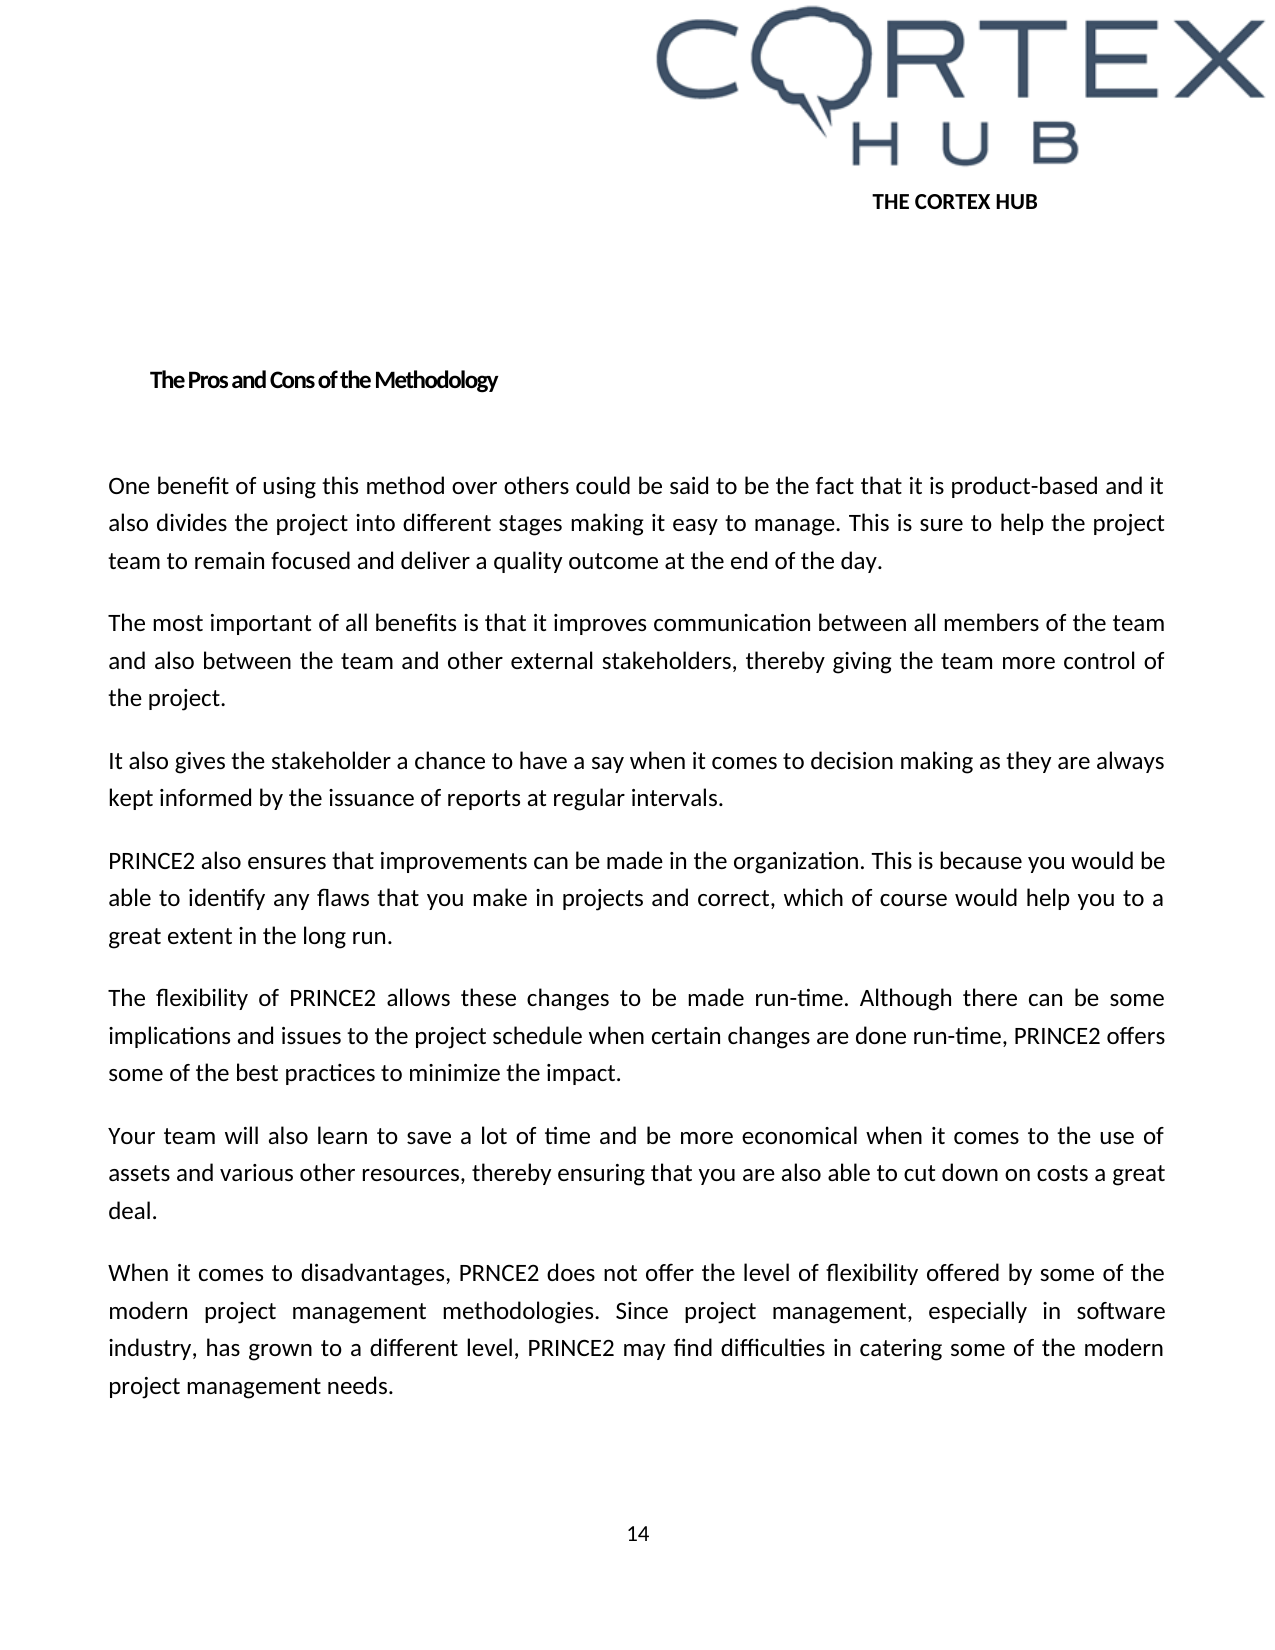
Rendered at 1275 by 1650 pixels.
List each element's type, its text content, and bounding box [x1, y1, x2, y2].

text The flexibility of PRINCE2 allows these changes to be made run-time. Although there can be some implications and issues to the project schedule when certain changes are done run-time, PRINCE2 offers some of the best practices to minimize the impact. [108, 976, 1167, 1088]
text It also gives the stakeholder a chance to have a say when it comes to decision making as they are always kept informed by the issuance of reports at regular intervals. [108, 738, 1167, 813]
picture [653, 0, 1275, 177]
text The Pros and Cons of the Methodology [150, 364, 1125, 394]
text One benefit of using this method over others could be said to be the fact that it is product-based and it also divides the project into different stages making it easy to manage. This is sure to help the project team to remain focused and deliver a quality outcome at the end of the day. [108, 463, 1167, 576]
text When it comes to disadvantages, PRNCE2 does not offer the level of flexibility offered by some of the modern project management methodologies. Since project management, especially in software industry, has grown to a different level, PRINCE2 may find difficulties in catering some of the modern project management needs. [108, 1251, 1167, 1401]
text The most important of all benefits is that it improves communication between all members of the team and also between the team and other external stakeholders, thereby giving the team more control of the project. [108, 601, 1167, 713]
text PRINCE2 also ensures that improvements can be made in the organization. This is because you would be able to identify any flaws that you make in projects and correct, which of course would help you to a great extent in the long run. [108, 838, 1167, 951]
text Your team will also learn to save a lot of time and be more economical when it comes to the use of assets and various other resources, thereby ensuring that you are also able to cut down on costs a great deal. [108, 1113, 1167, 1226]
